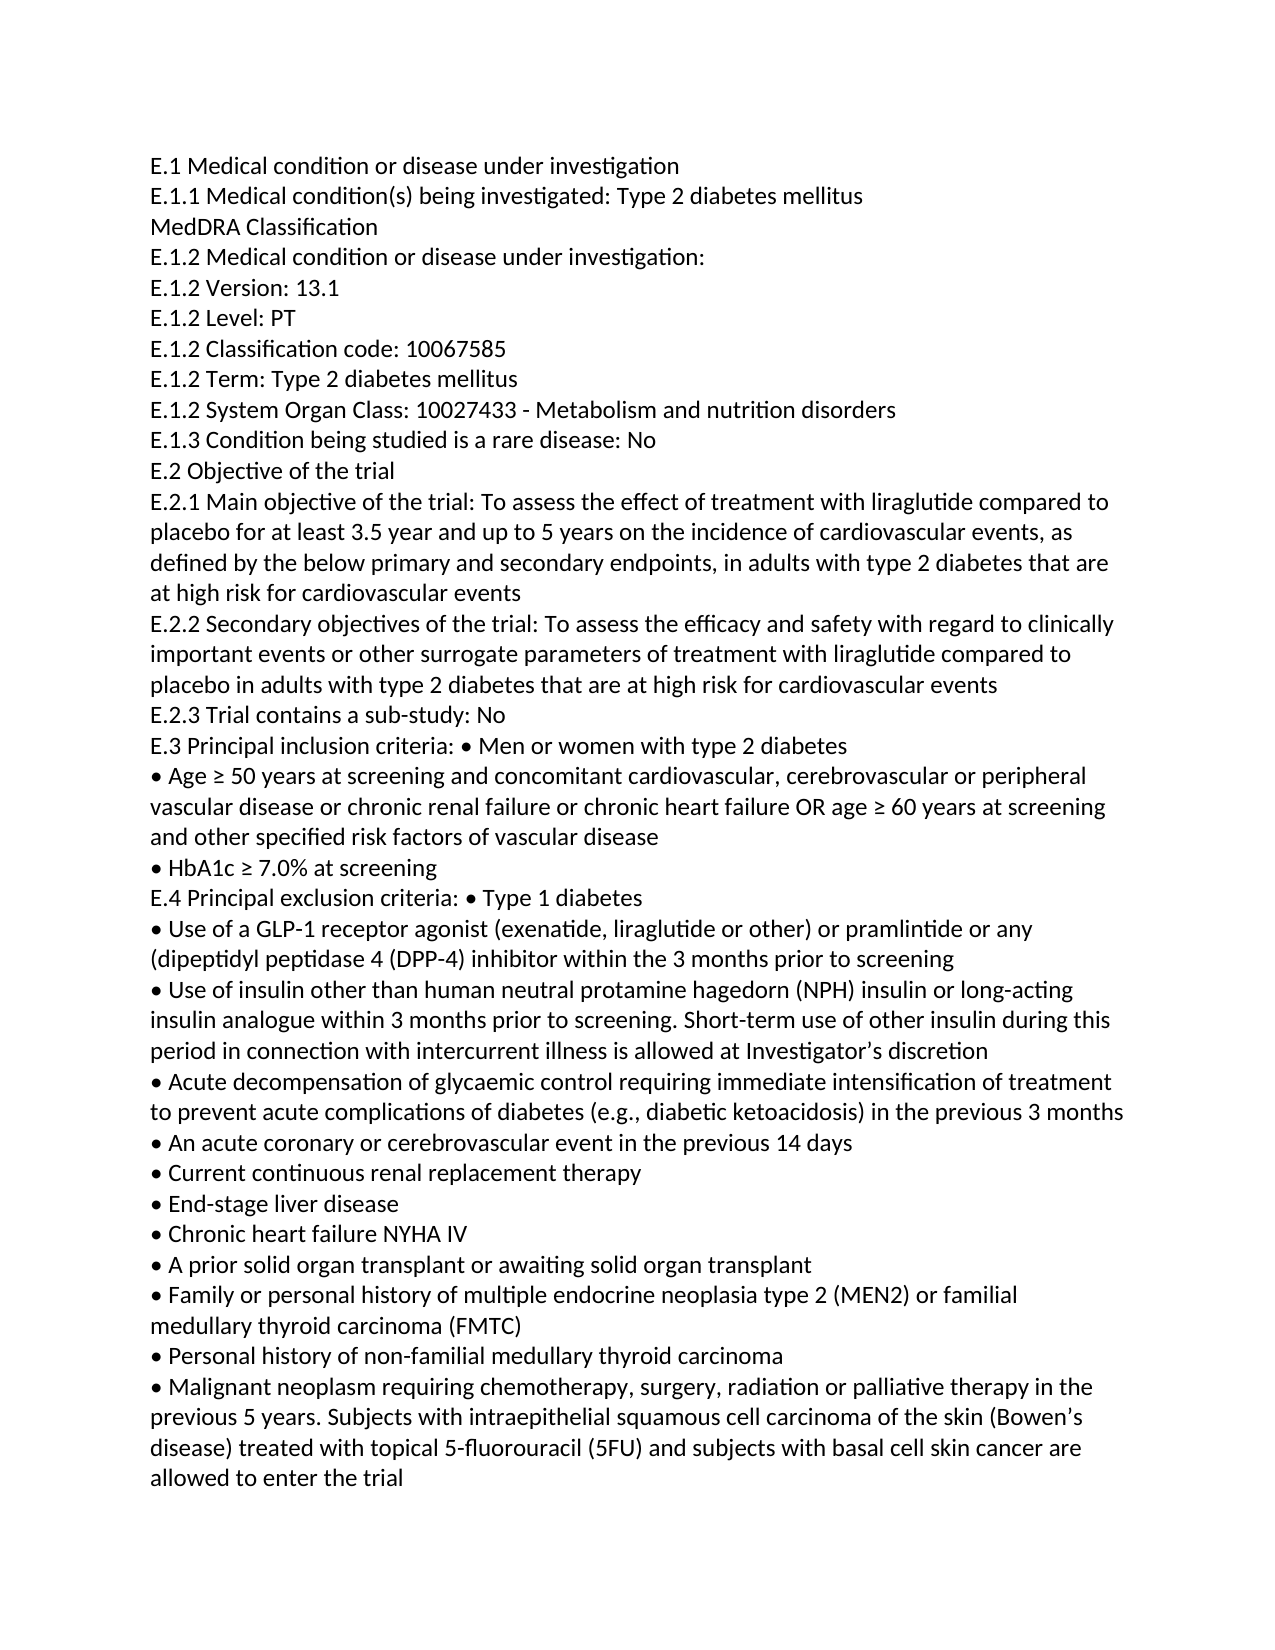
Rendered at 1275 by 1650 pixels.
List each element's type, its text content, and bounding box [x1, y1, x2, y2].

text • Use of a GLP-1 receptor agonist (exenatide, liraglutide or other) or pramlintide or any (dipeptidyl peptidase 4 (DPP-4) inhibitor within the 3 months prior to screening [150, 913, 1125, 974]
text • Chronic heart failure NYHA IV [150, 1218, 1125, 1249]
text E.1.2 Version: 13.1 [150, 272, 1125, 303]
text • Personal history of non-familial medullary thyroid carcinoma [150, 1340, 1125, 1371]
text MedDRA Classification [150, 211, 1125, 242]
text E.1.1 Medical condition(s) being investigated: Type 2 diabetes mellitus [150, 181, 1125, 211]
text E.1.2 Term: Type 2 diabetes mellitus [150, 364, 1125, 394]
text • HbA1c ≥ 7.0% at screening [150, 852, 1125, 882]
text • Use of insulin other than human neutral protamine hagedorn (NPH) insulin or long-acting insulin analogue within 3 months prior to screening. Short-term use of other insulin during this period in connection with intercurrent illness is allowed at Investigator’s discretion [150, 974, 1125, 1066]
text E.2.1 Main objective of the trial: To assess the effect of treatment with liraglutide compared to placebo for at least 3.5 year and up to 5 years on the incidence of cardiovascular events, as defined by the below primary and secondary endpoints, in adults with type 2 diabetes that are at high risk for cardiovascular events [150, 486, 1125, 608]
text • An acute coronary or cerebrovascular event in the previous 14 days [150, 1127, 1125, 1157]
text E.1.2 Level: PT [150, 303, 1125, 333]
text • Current continuous renal replacement therapy [150, 1157, 1125, 1188]
text E.2 Objective of the trial [150, 455, 1125, 486]
text E.1.2 System Organ Class: 10027433 - Metabolism and nutrition disorders [150, 394, 1125, 425]
text E.2.3 Trial contains a sub-study: No [150, 699, 1125, 730]
text E.1.3 Condition being studied is a rare disease: No [150, 425, 1125, 455]
text E.1.2 Medical condition or disease under investigation: [150, 242, 1125, 272]
text • A prior solid organ transplant or awaiting solid organ transplant [150, 1249, 1125, 1279]
text • Age ≥ 50 years at screening and concomitant cardiovascular, cerebrovascular or peripheral vascular disease or chronic renal failure or chronic heart failure OR age ≥ 60 years at screening and other specified risk factors of vascular disease [150, 760, 1125, 852]
text E.4 Principal exclusion criteria: • Type 1 diabetes [150, 882, 1125, 913]
text E.1 Medical condition or disease under investigation [150, 150, 1125, 181]
text E.3 Principal inclusion criteria: • Men or women with type 2 diabetes [150, 730, 1125, 760]
text • Malignant neoplasm requiring chemotherapy, surgery, radiation or palliative therapy in the previous 5 years. Subjects with intraepithelial squamous cell carcinoma of the skin (Bowen’s disease) treated with topical 5-fluorouracil (5FU) and subjects with basal cell skin cancer are allowed to enter the trial [150, 1371, 1125, 1493]
text • Acute decompensation of glycaemic control requiring immediate intensification of treatment to prevent acute complications of diabetes (e.g., diabetic ketoacidosis) in the previous 3 months [150, 1066, 1125, 1127]
text • End-stage liver disease [150, 1188, 1125, 1218]
text E.1.2 Classification code: 10067585 [150, 333, 1125, 364]
text • Family or personal history of multiple endocrine neoplasia type 2 (MEN2) or familial [150, 1279, 1125, 1310]
text E.2.2 Secondary objectives of the trial: To assess the efficacy and safety with regard to clinically important events or other surrogate parameters of treatment with liraglutide compared to placebo in adults with type 2 diabetes that are at high risk for cardiovascular events [150, 608, 1125, 699]
text medullary thyroid carcinoma (FMTC) [150, 1310, 1125, 1340]
